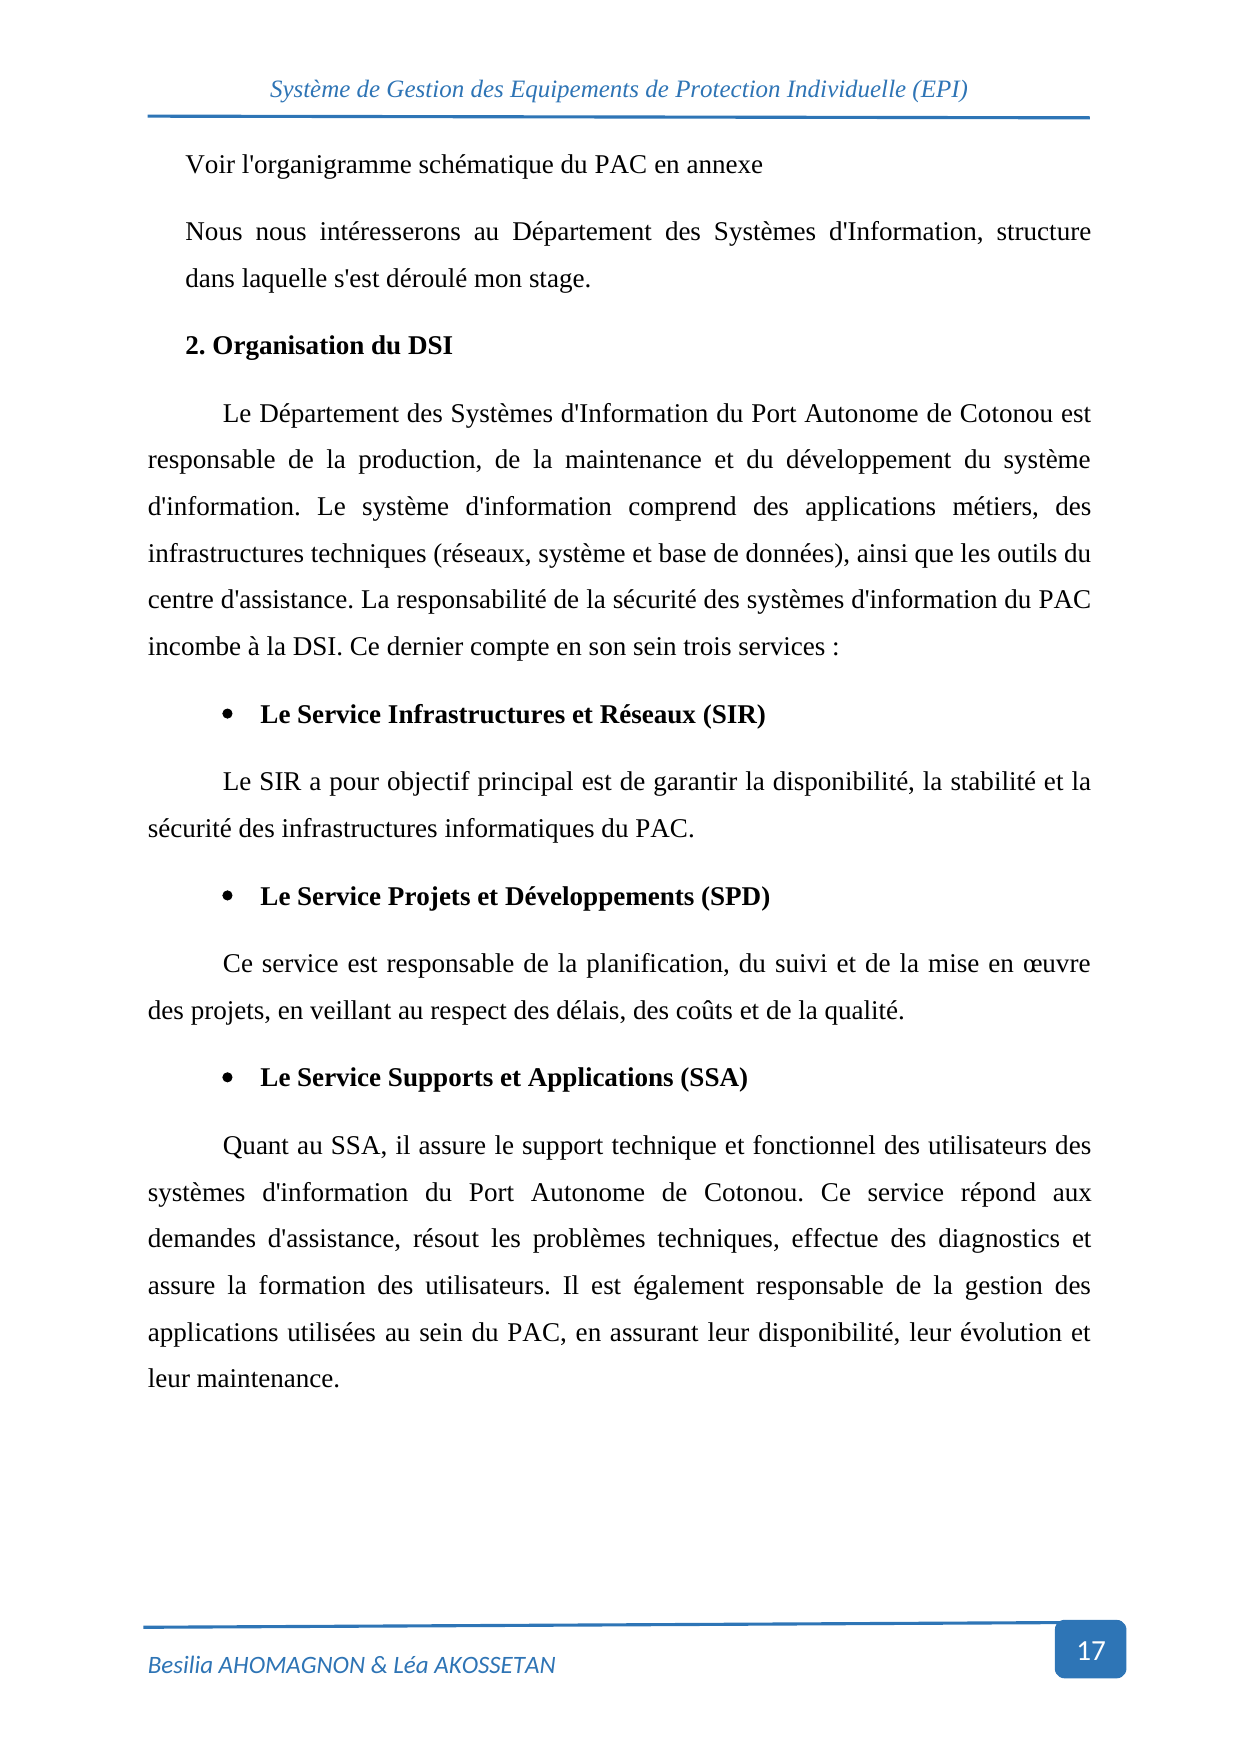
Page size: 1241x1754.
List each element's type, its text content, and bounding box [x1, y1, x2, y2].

text Ce service est responsable de la planification, du suivi et de la mise en œuvre des projets, en veillant au respect des délais, des coûts et de la qualité. [148, 947, 1092, 1025]
text Quant au SSA, il assure le support technique et fonctionnel des utilisateurs des systèmes d'information du Port Autonome de Cotonou. Ce service répond aux demandes d'assistance, résout les problèmes techniques, effectue des diagnostics et assure la formation des utilisateurs. Il est également responsable de la gestion des applications utilisées au sein du PAC, en assurant leur disponibilité, leur évolution et leur maintenance. [148, 1129, 1092, 1394]
text Le SIR a pour objectif principal est de garantir la disponibilité, la stabilité et la sécurité des infrastructures informatiques du PAC. [148, 765, 1092, 843]
list Le Service Infrastructures et Réseaux (SIR) [223, 698, 1092, 729]
list Le Service Supports et Applications (SSA) [223, 1061, 1092, 1093]
text Nous nous intéresserons au Département des Systèmes d'Information, structure dans laquelle s'est déroulé mon stage. [185, 215, 1092, 293]
text Voir l'organigramme schématique du PAC en annexe [185, 148, 1092, 179]
text 2. Organisation du DSI [185, 329, 1092, 361]
list Le Service Projets et Développements (SPD) [223, 879, 1092, 911]
text Le Département des Systèmes d'Information du Port Autonome de Cotonou est responsable de la production, de la maintenance et du développement du système d'information. Le système d'information comprend des applications métiers, des infrastructures techniques (réseaux, système et base de données), ainsi que les outils du centre d'assistance. La responsabilité de la sécurité des systèmes d'information du PAC incombe à la DSI. Ce dernier compte en son sein trois services : [148, 397, 1092, 661]
